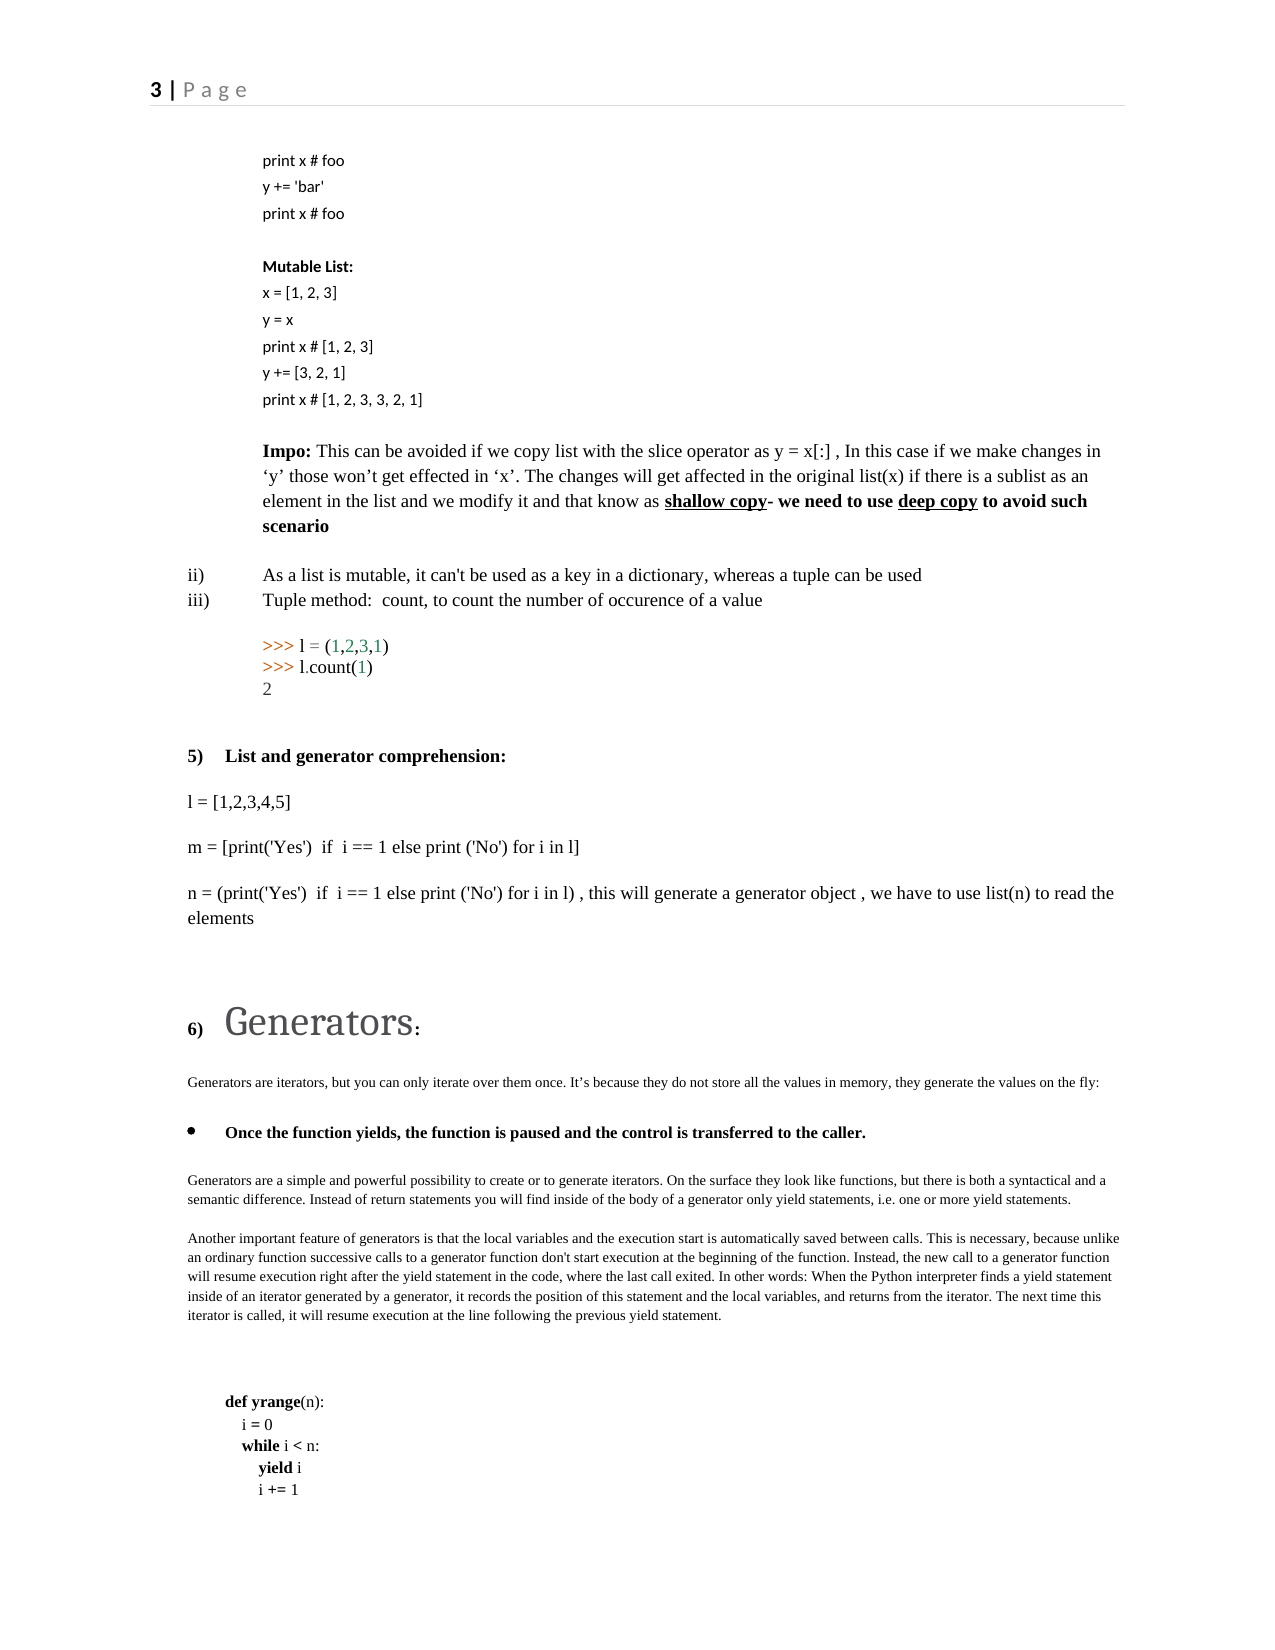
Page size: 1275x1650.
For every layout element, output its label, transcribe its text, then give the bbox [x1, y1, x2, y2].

text >>> l.count(1) [262, 656, 1125, 678]
list def yrange(n): [225, 1392, 1125, 1411]
text >>> l = (1,2,3,1) [262, 635, 1125, 656]
list Once the function yields, the function is paused and the control is transferred to the caller. [187, 1122, 1125, 1142]
list List and generator comprehension: [187, 745, 1125, 767]
text y += 'bar' [262, 177, 1125, 197]
list i += 1 [225, 1480, 1125, 1499]
text print x # foo [262, 203, 1125, 223]
list Generators: [187, 998, 1125, 1046]
list i = 0 [225, 1414, 1125, 1433]
text y += [3, 2, 1] [262, 362, 1125, 383]
text n = (print('Yes') if i == 1 else print ('No') for i in l) , this will generate a generator object , we have to use list(n) to read the elements [187, 882, 1125, 928]
text 2 [262, 678, 1125, 699]
text Generators are a simple and powerful possibility to create or to generate iterators. On the surface they look like functions, but there is both a syntactical and a semantic difference. Instead of return statements you will find inside of the body of a generator only yield statements, i.e. one or more yield statements. Another important feature of generators is that the local variables and the execution start is automatically saved between calls. This is necessary, because unlike an ordinary function successive calls to a generator function don't start execution at the beginning of the function. Instead, the new call to a generator function will resume execution right after the yield statement in the code, where the last call exited. In other words: When the Python interpreter finds a yield statement inside of an iterator generated by a generator, it records the position of this statement and the local variables, and returns from the iterator. The next time this iterator is called, it will resume execution at the line following the previous yield statement. [187, 1172, 1125, 1323]
text Generators are iterators, but you can only iterate over them once. It’s because they do not store all the values in memory, they generate the values on the fly: [187, 1074, 1125, 1091]
list Tuple method: count, to count the number of occurence of a value [187, 589, 1125, 611]
text x = [1, 2, 3] [262, 283, 1125, 303]
text print x # foo [262, 150, 1125, 170]
text Mutable List: [262, 256, 1125, 277]
text print x # [1, 2, 3, 3, 2, 1] [262, 389, 1125, 409]
text m = [print('Yes') if i == 1 else print ('No') for i in l] [187, 836, 1125, 858]
list As a list is mutable, it can't be used as a key in a dictionary, whereas a tuple can be used [187, 564, 1125, 586]
text y = x [262, 309, 1125, 330]
text l = [1,2,3,4,5] [187, 791, 1125, 812]
list yield i [225, 1458, 1125, 1477]
list while i < n: [225, 1436, 1125, 1455]
text print x # [1, 2, 3] [262, 336, 1125, 356]
list Impo: This can be avoided if we copy list with the slice operator as y = x[:] , In this case if we make changes in ‘y’ those won’t get effected in ‘x’. The changes will get affected in the original list(x) if there is a sublist as an element in the list and we modify it and that know as shallow copy- we need to use deep copy to avoid such scenario [262, 440, 1125, 536]
